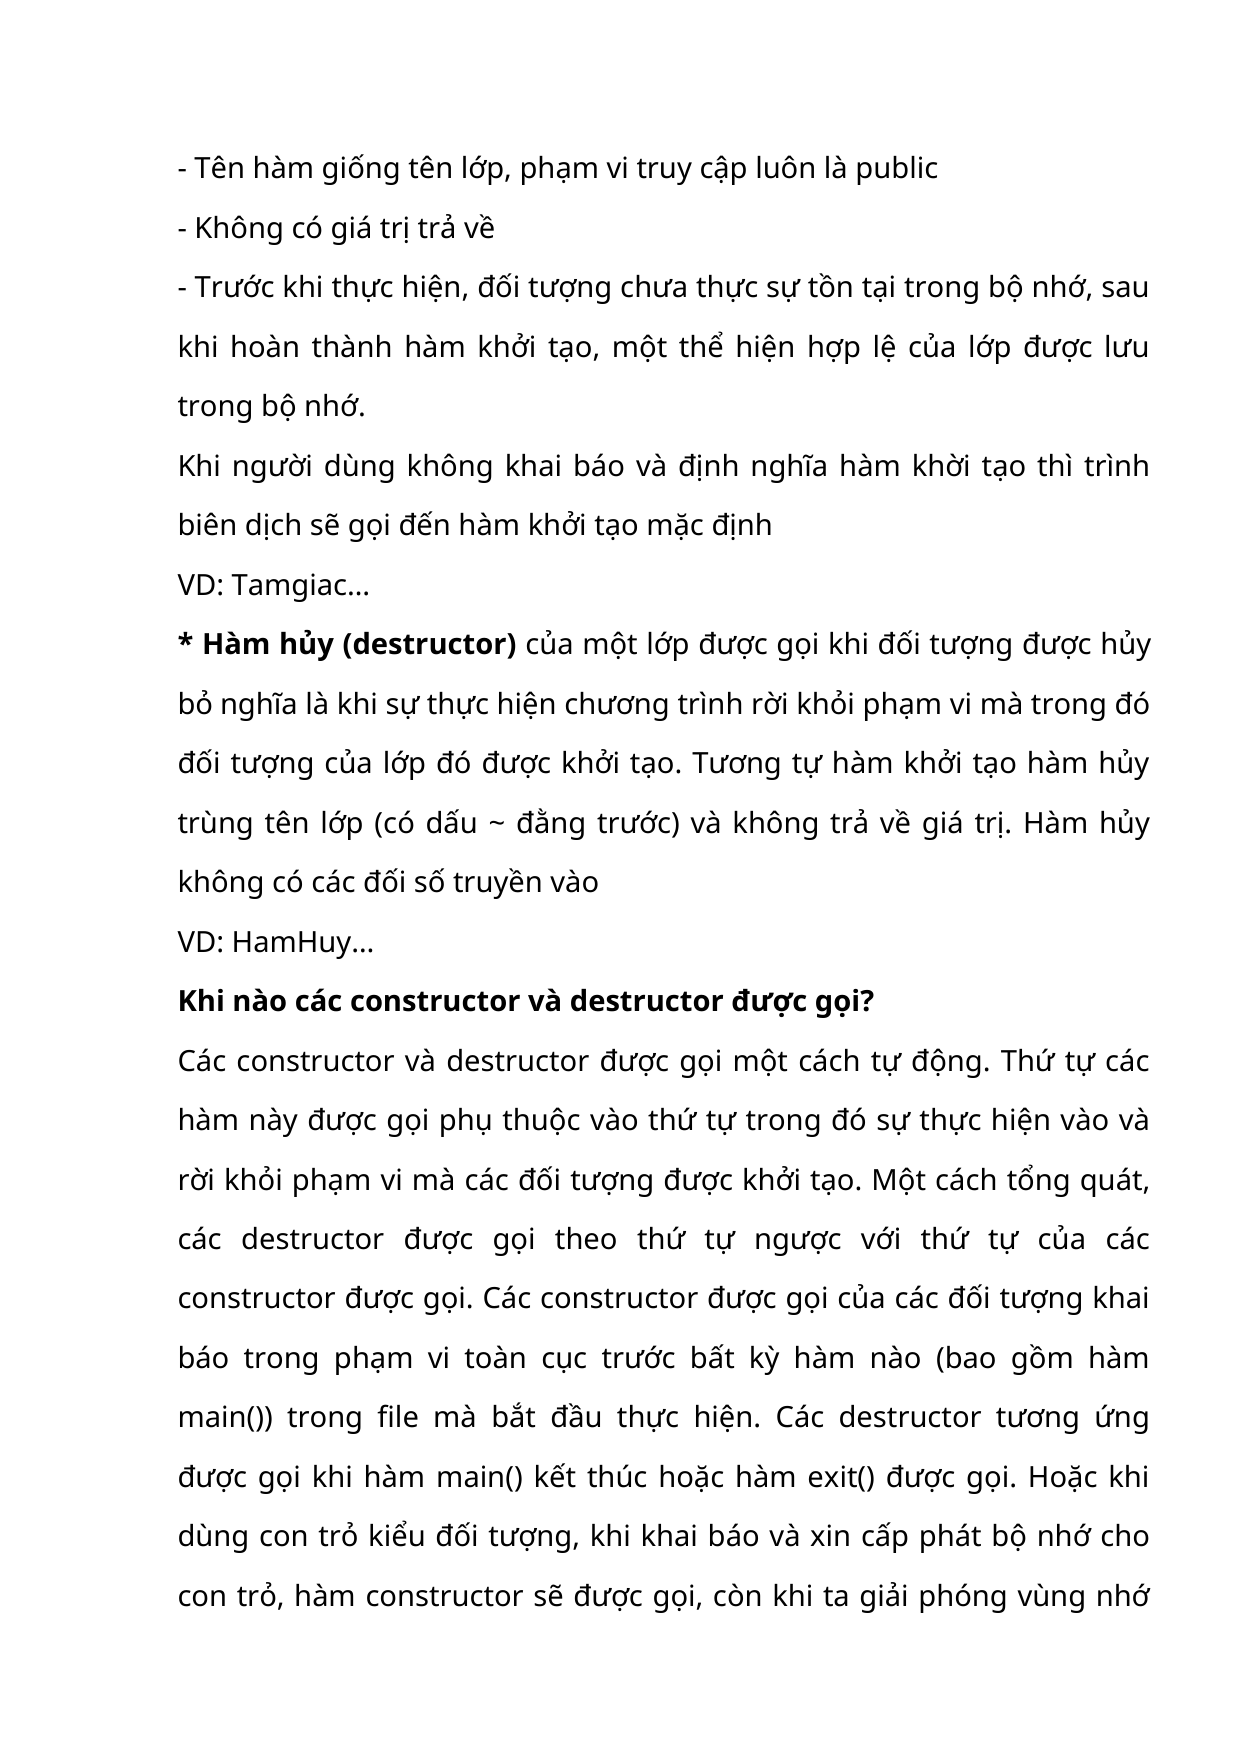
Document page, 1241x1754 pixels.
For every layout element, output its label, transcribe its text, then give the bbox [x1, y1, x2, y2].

text - Không có giá trị trả về [177, 207, 1152, 247]
text - Tên hàm giống tên lớp, phạm vi truy cập luôn là public [177, 148, 1152, 187]
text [177, 1040, 1152, 1615]
text VD: HamHuy… [177, 921, 1152, 961]
text - Trước khi thực hiện, đối tượng chưa thực sự tồn tại trong bộ nhớ, sau khi hoàn thành hàm khởi tạo, một thể hiện hợp lệ của lớp được lưu trong bộ nhớ. [177, 267, 1152, 425]
text VD: Tamgiac… [177, 564, 1152, 604]
text * Hàm hủy (destructor) của một lớp được gọi khi đối tượng được hủy bỏ nghĩa là khi sự thực hiện chương trình rời khỏi phạm vi mà trong đó đối tượng của lớp đó được khởi tạo. Tương tự hàm khởi tạo hàm hủy trùng tên lớp (có dấu ~ đằng trước) và không trả về giá trị. Hàm hủy không có các đối số truyền vào [177, 623, 1152, 901]
text Khi nào các constructor và destructor được gọi? [177, 980, 1152, 1020]
text Khi người dùng không khai báo và định nghĩa hàm khời tạo thì trình biên dịch sẽ gọi đến hàm khởi tạo mặc định [177, 445, 1152, 544]
